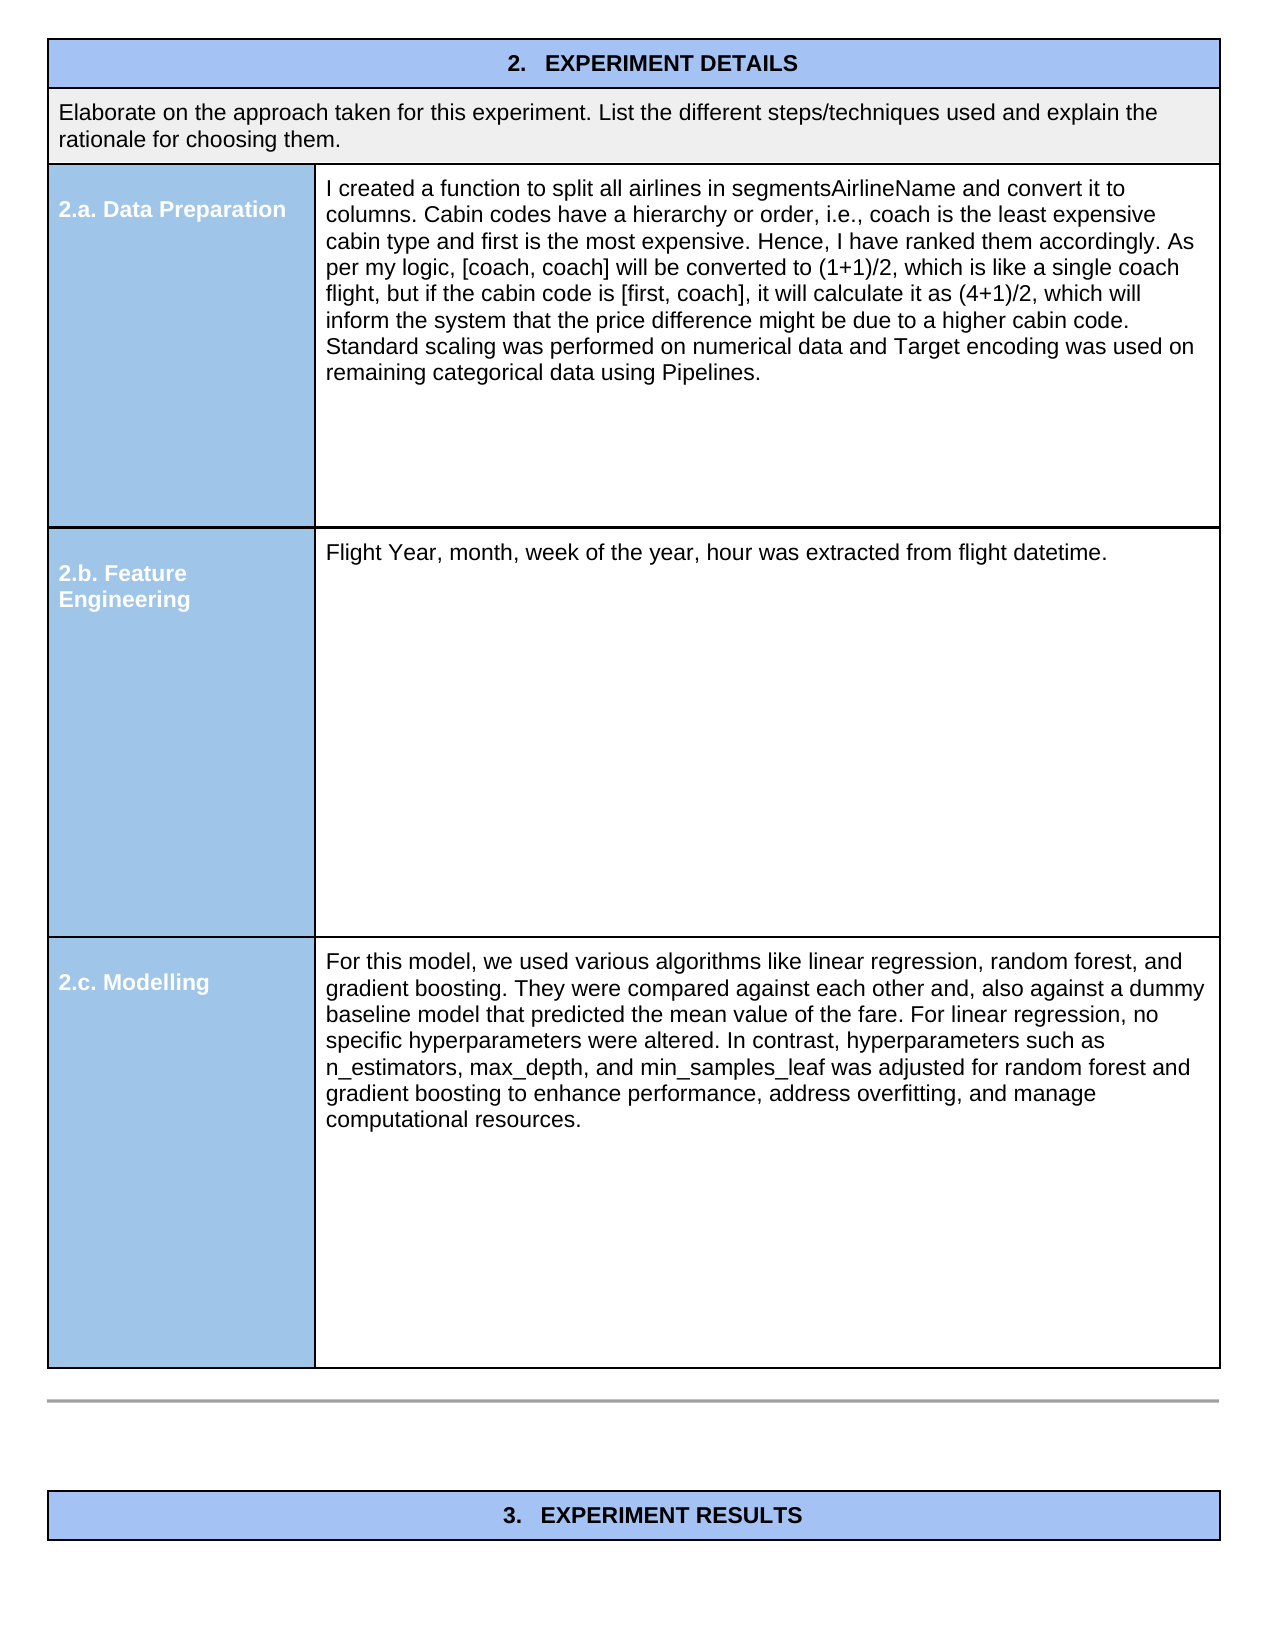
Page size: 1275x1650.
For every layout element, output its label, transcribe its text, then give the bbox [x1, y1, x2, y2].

table_cell 2.c. Modelling [49, 938, 314, 1367]
table_cell Elaborate on the approach taken for this experiment. List the different steps/techniques used and explain the rationale for choosing them. [49, 89, 1219, 162]
table_cell For this model, we used various algorithms like linear regression, random forest, and gradient boosting. They were compared against each other and, also against a dummy baseline model that predicted the mean value of the fare. For linear regression, no specific hyperparameters were altered. In contrast, hyperparameters such as n_estimators, max_depth, and min_samples_leaf was adjusted for random forest and gradient boosting to enhance performance, address overfitting, and manage computational resources. [316, 938, 1219, 1367]
table_header EXPERIMENT RESULTS [49, 1492, 1219, 1539]
table_cell Flight Year, month, week of the year, hour was extracted from flight datetime. [316, 529, 1219, 936]
table_cell I created a function to split all airlines in segmentsAirlineName and convert it to columns. Cabin codes have a hierarchy or order, i.e., coach is the least expensive cabin type and first is the most expensive. Hence, I have ranked them accordingly. As per my logic, [coach, coach] will be converted to (1+1)/2, which is like a single coach flight, but if the cabin code is [first, coach], it will calculate it as (4+1)/2, which will inform the system that the price difference might be due to a higher cabin code. Standard scaling was performed on numerical data and Target encoding was used on remaining categorical data using Pipelines. [316, 165, 1219, 526]
table_header EXPERIMENT DETAILS [49, 40, 1219, 87]
table_cell 2.b. Feature Engineering [49, 529, 314, 936]
table_cell 2.a. Data Preparation [49, 165, 314, 526]
